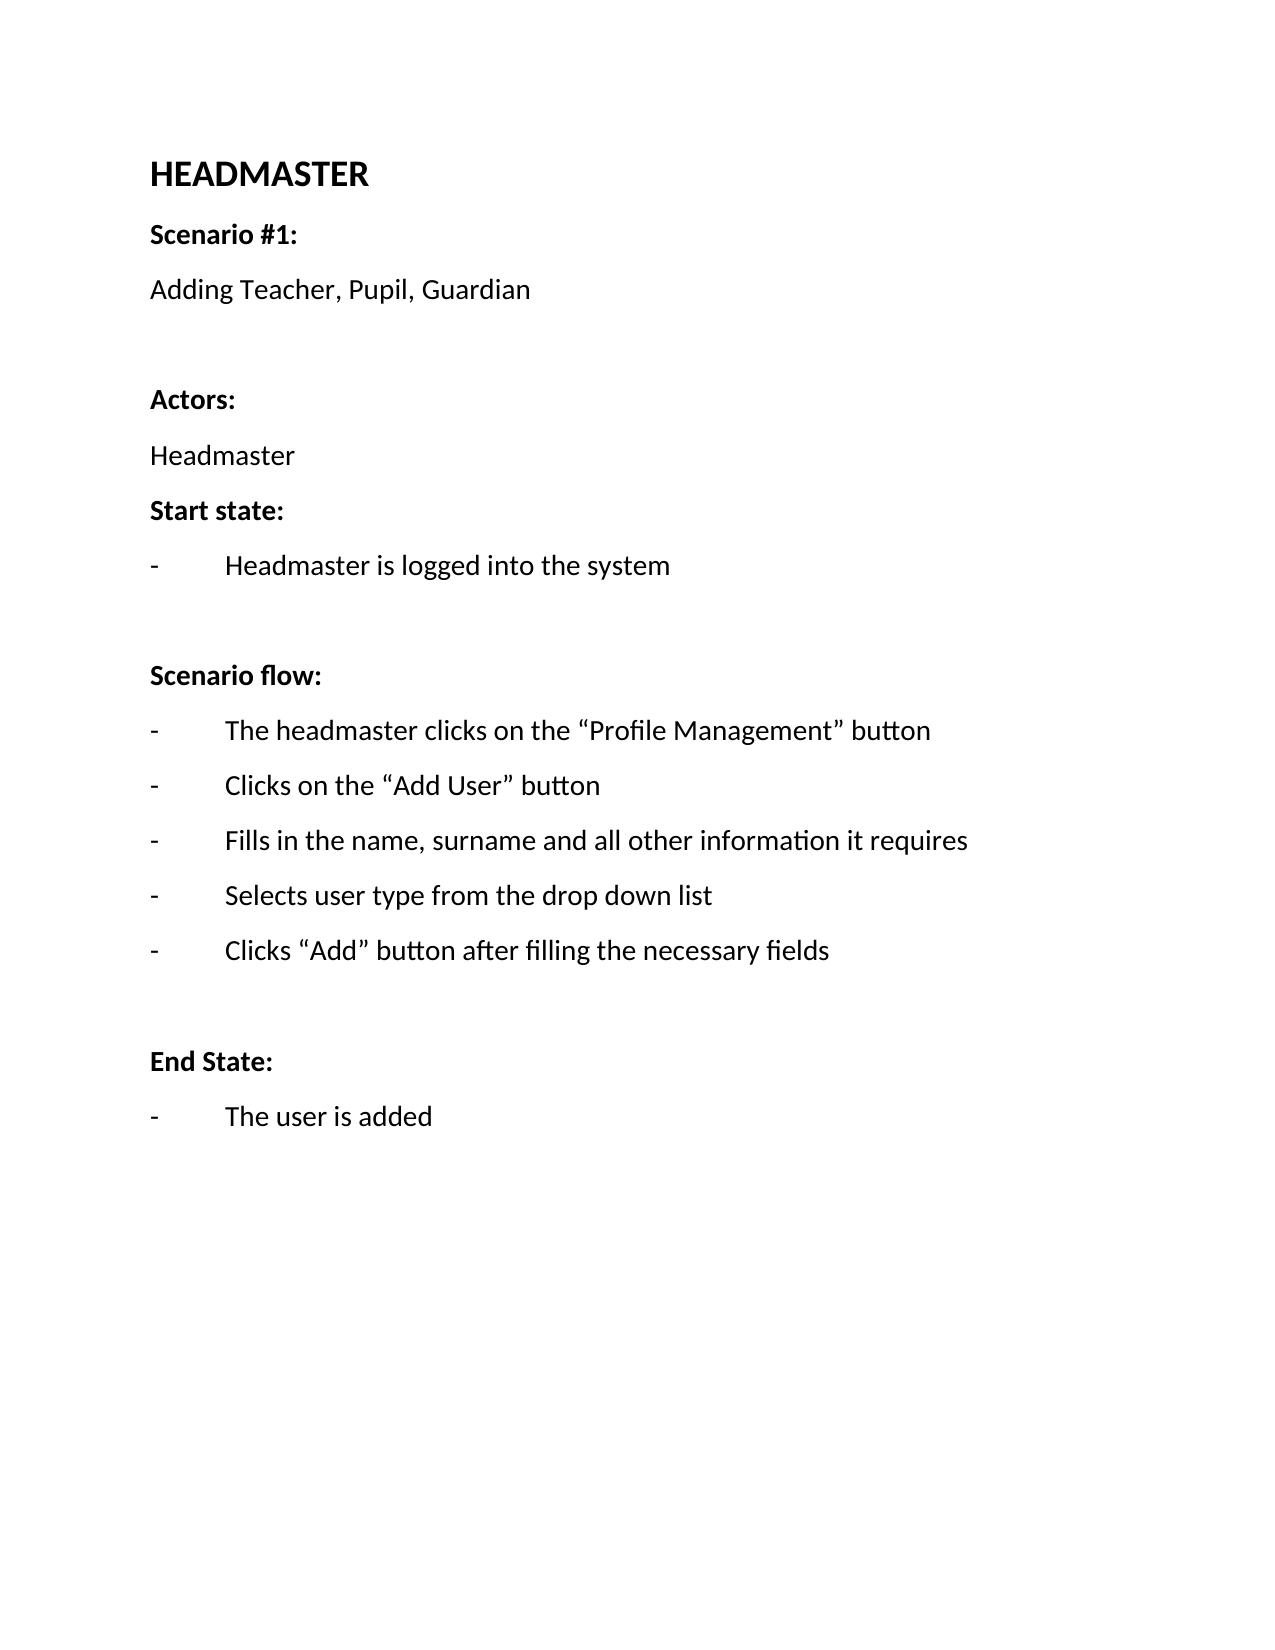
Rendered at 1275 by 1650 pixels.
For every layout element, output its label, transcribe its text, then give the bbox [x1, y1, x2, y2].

text Actors: [150, 381, 1125, 417]
text - Clicks “Add” button after filling the necessary fields [150, 932, 1125, 968]
text - The headmaster clicks on the “Profile Management” button [150, 712, 1125, 748]
text Start state: [150, 492, 1125, 527]
text Headmaster [150, 437, 1125, 472]
text - Clicks on the “Add User” button [150, 767, 1125, 803]
text - Headmaster is logged into the system [150, 547, 1125, 582]
text End State: [150, 1043, 1125, 1078]
text - Selects user type from the drop down list [150, 877, 1125, 913]
text Scenario flow: [150, 657, 1125, 693]
text - Fills in the name, surname and all other information it requires [150, 822, 1125, 858]
text - The user is added [150, 1098, 1125, 1133]
text HEADMASTER [150, 150, 1125, 196]
text Scenario #1: [150, 216, 1125, 252]
text Adding Teacher, Pupil, Guardian [150, 271, 1125, 307]
